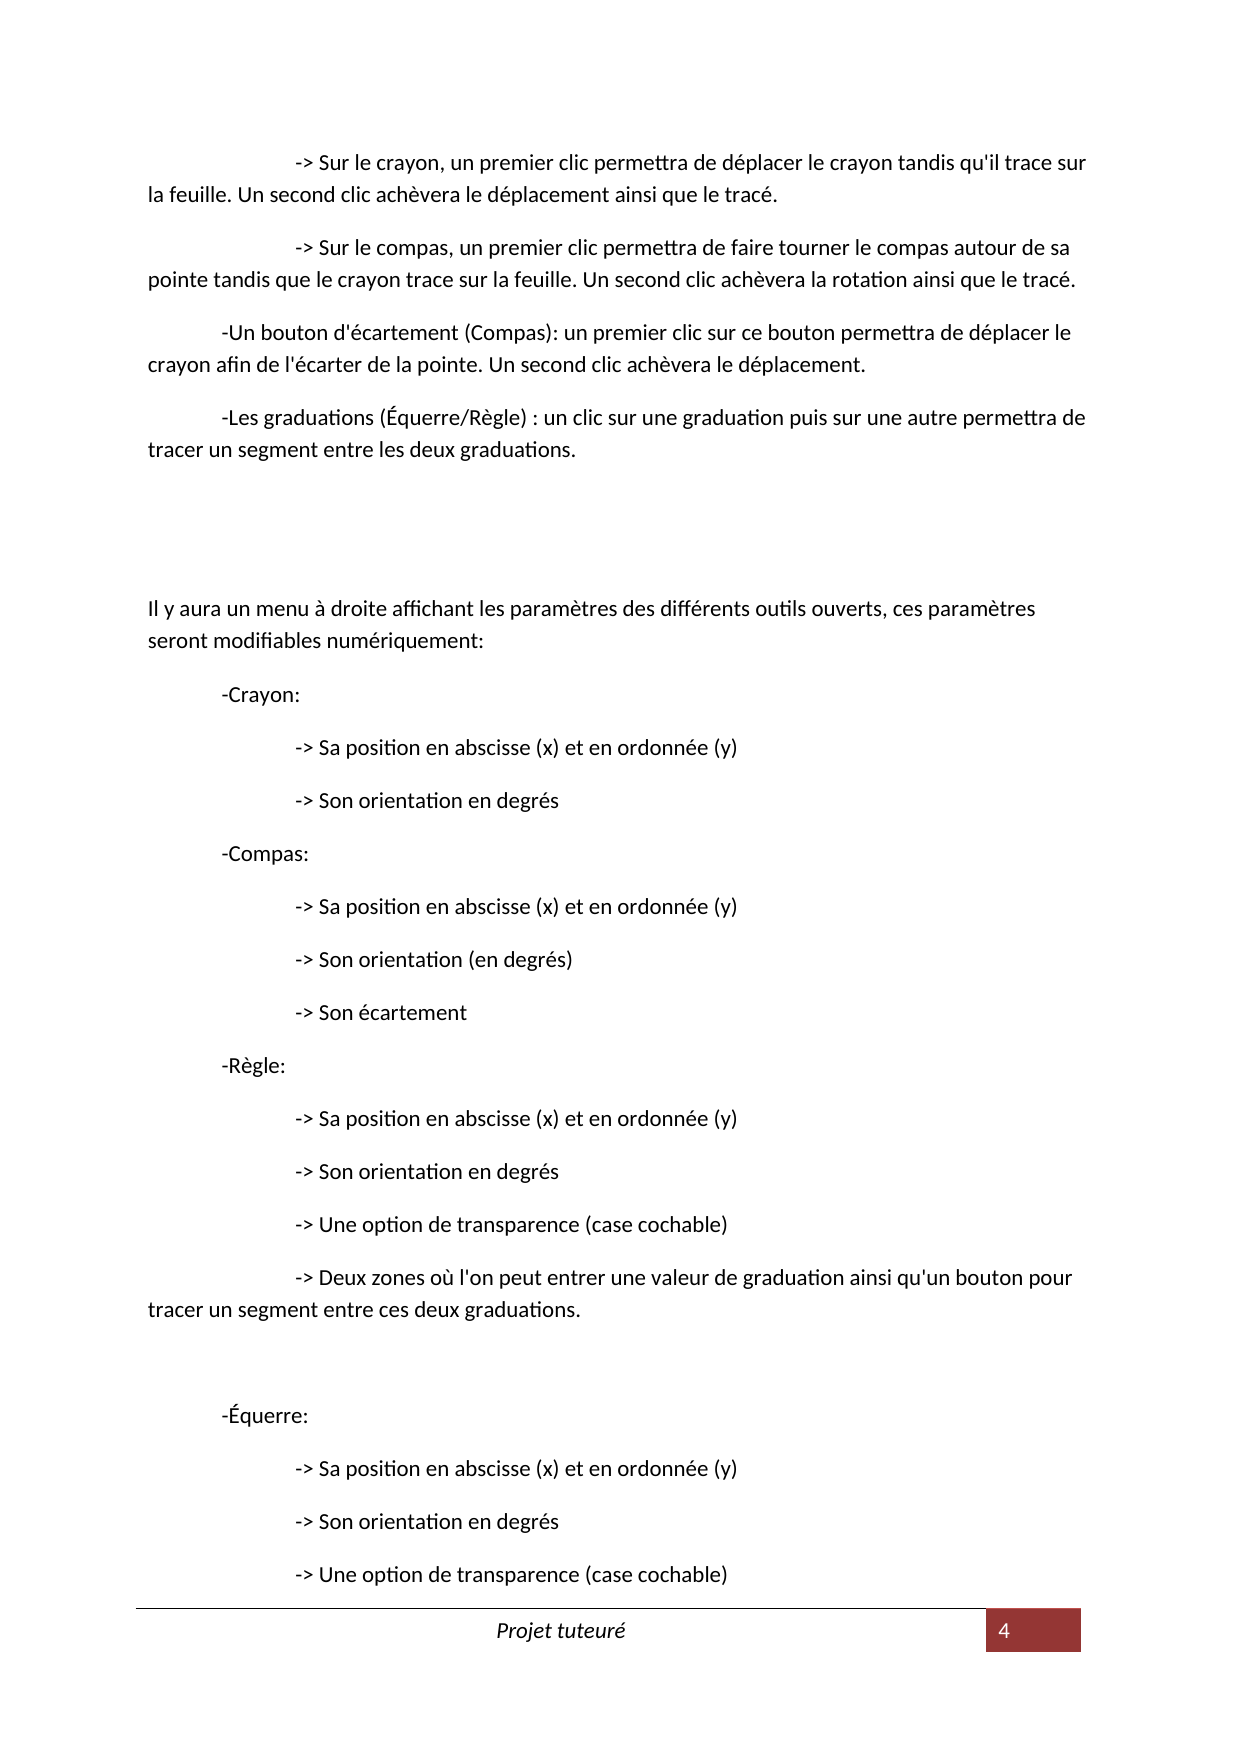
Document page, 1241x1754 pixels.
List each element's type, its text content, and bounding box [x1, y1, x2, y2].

text -> Son orientation en degrés [148, 1507, 1093, 1535]
text -> Son écartement [221, 998, 1093, 1026]
text -Compas: [221, 839, 1093, 867]
text -> Son orientation (en degrés) [221, 945, 1093, 973]
text -Les graduations (Équerre/Règle) : un clic sur une graduation puis sur une autre permettra de tracer un segment entre les deux graduations. [148, 403, 1093, 463]
text -> Une option de transparence (case cochable) [148, 1210, 1093, 1238]
text -Équerre: [221, 1401, 1093, 1429]
text -> Son orientation en degrés [148, 1157, 1093, 1185]
text -> Sa position en abscisse (x) et en ordonnée (y) [148, 1104, 1093, 1132]
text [148, 1263, 1093, 1323]
text -Crayon: [148, 680, 1093, 708]
text -> Sa position en abscisse (x) et en ordonnée (y) [148, 1454, 1093, 1482]
text -> Son orientation en degrés [148, 786, 1093, 814]
text -> Une option de transparence (case cochable) [148, 1560, 1093, 1588]
text -> Sa position en abscisse (x) et en ordonnée (y) [148, 733, 1093, 761]
text Il y aura un menu à droite affichant les paramètres des différents outils ouverts, ces paramètres seront modifiables numériquement: [148, 594, 1093, 655]
text -Un bouton d'écartement (Compas): un premier clic sur ce bouton permettra de déplacer le crayon afin de l'écarter de la pointe. Un second clic achèvera le déplacement. [148, 318, 1093, 378]
text -> Sa position en abscisse (x) et en ordonnée (y) [221, 892, 1093, 920]
text -> Sur le crayon, un premier clic permettra de déplacer le crayon tandis qu'il trace sur la feuille. Un second clic achèvera le déplacement ainsi que le tracé. [148, 148, 1093, 208]
text -Règle: [221, 1051, 1093, 1079]
text -> Sur le compas, un premier clic permettra de faire tourner le compas autour de sa pointe tandis que le crayon trace sur la feuille. Un second clic achèvera la rotation ainsi que le tracé. [148, 233, 1093, 293]
